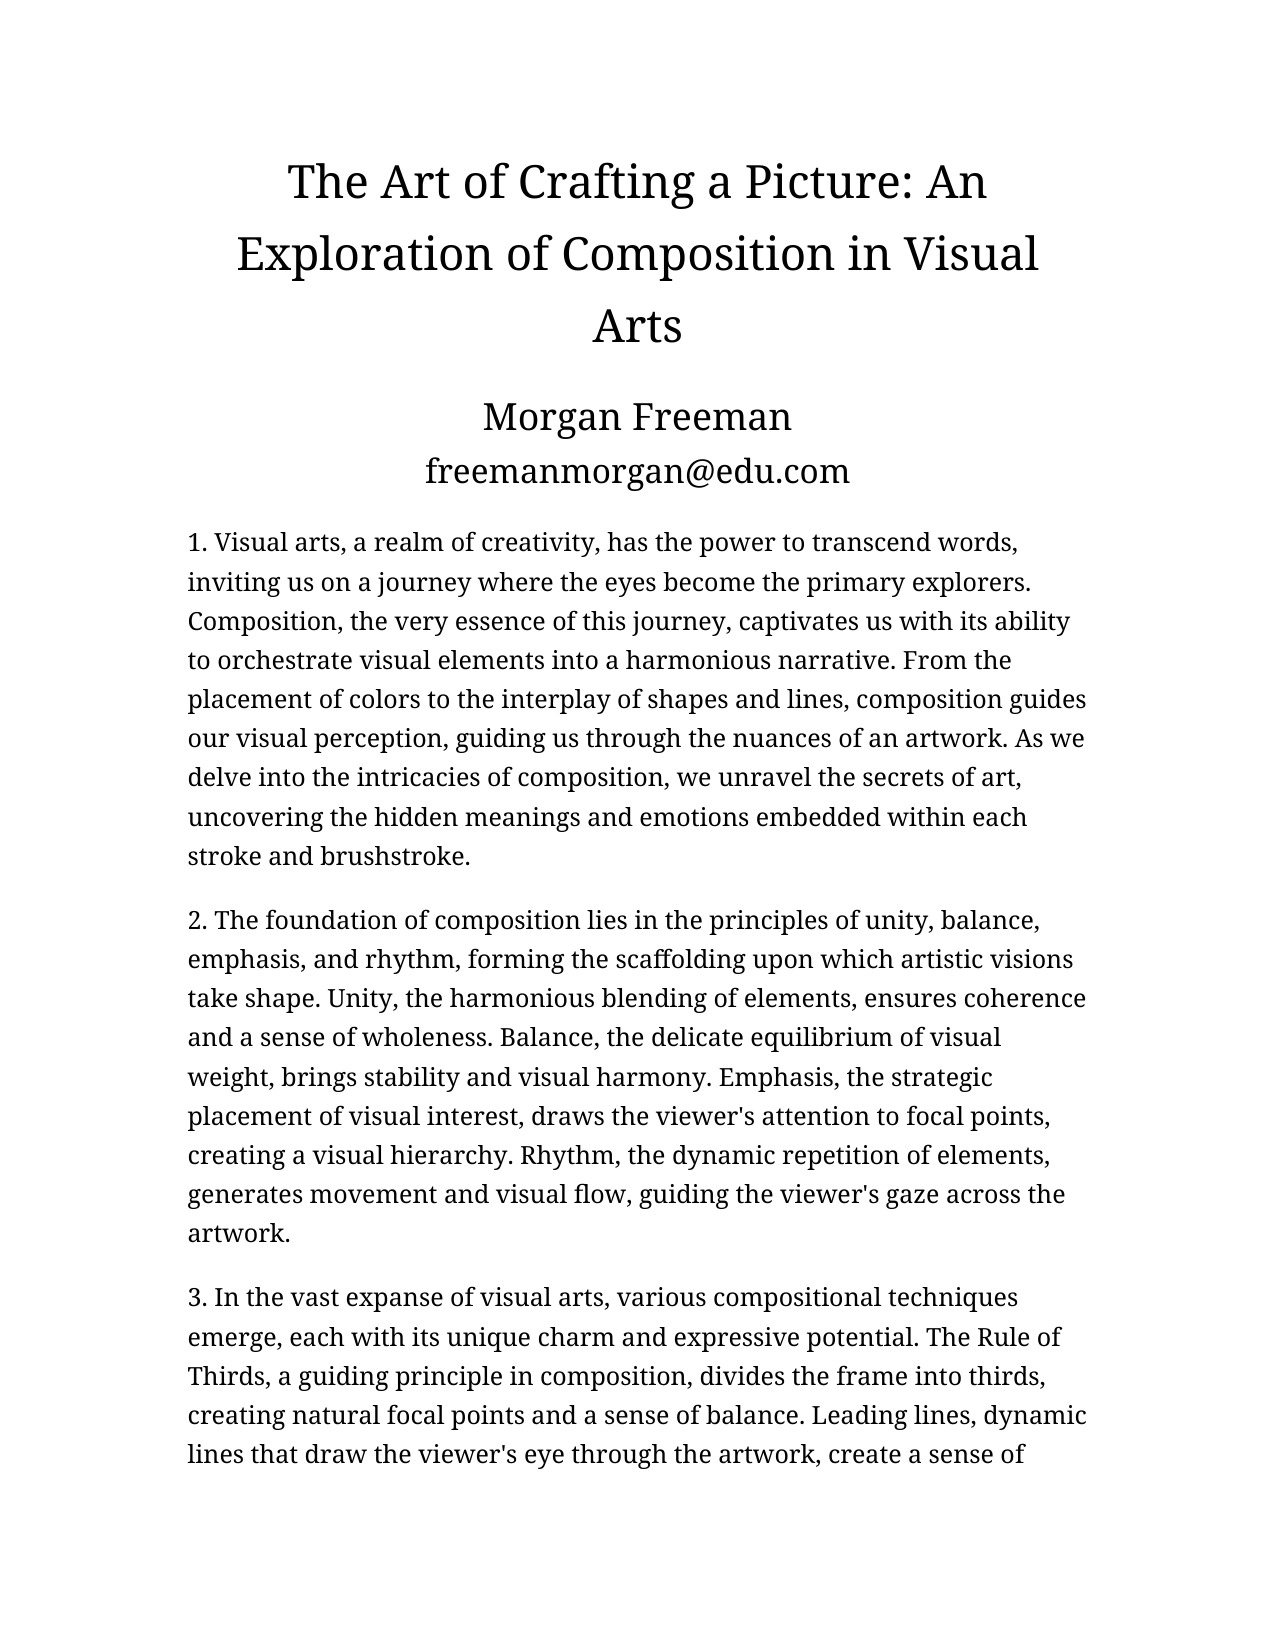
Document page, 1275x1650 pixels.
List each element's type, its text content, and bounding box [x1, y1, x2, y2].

text 1. Visual arts, a realm of creativity, has the power to transcend words, inviting us on a journey where the eyes become the primary explorers. Composition, the very essence of this journey, captivates us with its ability to orchestrate visual elements into a harmonious narrative. From the placement of colors to the interplay of shapes and lines, composition guides our visual perception, guiding us through the nuances of an artwork. As we delve into the intricacies of composition, we unravel the secrets of art, uncovering the hidden meanings and emotions embedded within each stroke and brushstroke. [187, 525, 1087, 872]
text The Art of Crafting a Picture: An Exploration of Composition in Visual Arts [187, 150, 1087, 356]
text 2. The foundation of composition lies in the principles of unity, balance, emphasis, and rhythm, forming the scaffolding upon which artistic visions take shape. Unity, the harmonious blending of elements, ensures coherence and a sense of wholeness. Balance, the delicate equilibrium of visual weight, brings stability and visual harmony. Emphasis, the strategic placement of visual interest, draws the viewer's attention to focal points, creating a visual hierarchy. Rhythm, the dynamic repetition of elements, generates movement and visual flow, guiding the viewer's gaze across the artwork. [187, 902, 1087, 1250]
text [187, 1280, 1087, 1471]
text Morgan Freeman freemanmorgan@edu.com [187, 390, 1087, 493]
